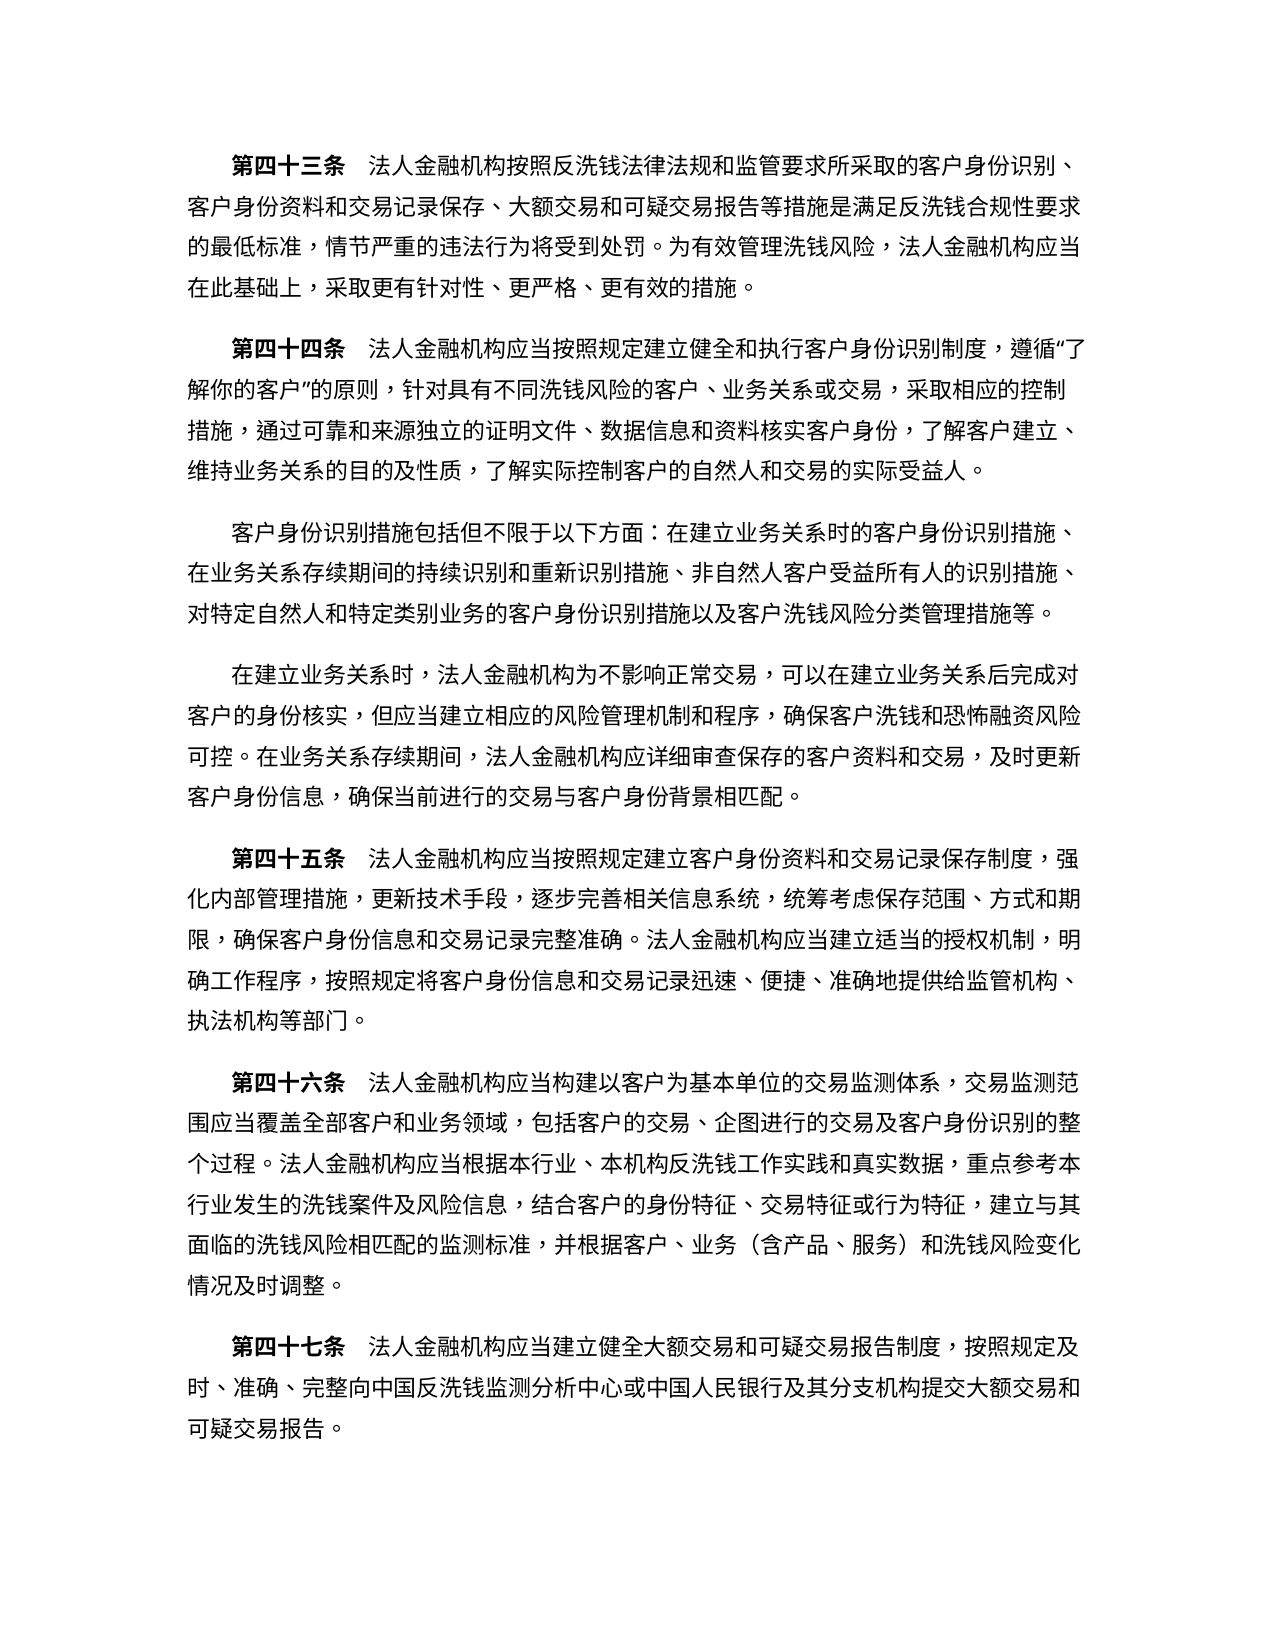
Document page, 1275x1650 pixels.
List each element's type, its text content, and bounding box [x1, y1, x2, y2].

text 客户身份识别措施包括但不限于以下方面：在建立业务关系时的客户身份识别措施、在业务关系存续期间的持续识别和重新识别措施、非自然人客户受益所有人的识别措施、对特定自然人和特定类别业务的客户身份识别措施以及客户洗钱风险分类管理措施等。 [187, 517, 1087, 629]
text 第四十四条 法人金融机构应当按照规定建立健全和执行客户身份识别制度，遵循“了解你的客户”的原则，针对具有不同洗钱风险的客户、业务关系或交易，采取相应的控制措施，通过可靠和来源独立的证明文件、数据信息和资料核实客户身份，了解客户建立、维持业务关系的目的及性质，了解实际控制客户的自然人和交易的实际受益人。 [187, 333, 1087, 486]
text 第四十三条 法人金融机构按照反洗钱法律法规和监管要求所采取的客户身份识别、客户身份资料和交易记录保存、大额交易和可疑交易报告等措施是满足反洗钱合规性要求的最低标准，情节严重的违法行为将受到处罚。为有效管理洗钱风险，法人金融机构应当在此基础上，采取更有针对性、更严格、更有效的措施。 [187, 150, 1087, 303]
text 第四十七条 法人金融机构应当建立健全大额交易和可疑交易报告制度，按照规定及时、准确、完整向中国反洗钱监测分析中心或中国人民银行及其分支机构提交大额交易和可疑交易报告。 [187, 1331, 1087, 1444]
text 第四十五条 法人金融机构应当按照规定建立客户身份资料和交易记录保存制度，强化内部管理措施，更新技术手段，逐步完善相关信息系统，统筹考虑保存范围、方式和期限，确保客户身份信息和交易记录完整准确。法人金融机构应当建立适当的授权机制，明确工作程序，按照规定将客户身份信息和交易记录迅速、便捷、准确地提供给监管机构、执法机构等部门。 [187, 843, 1087, 1036]
text 在建立业务关系时，法人金融机构为不影响正常交易，可以在建立业务关系后完成对客户的身份核实，但应当建立相应的风险管理机制和程序，确保客户洗钱和恐怖融资风险可控。在业务关系存续期间，法人金融机构应详细审查保存的客户资料和交易，及时更新客户身份信息，确保当前进行的交易与客户身份背景相匹配。 [187, 659, 1087, 812]
text 第四十六条 法人金融机构应当构建以客户为基本单位的交易监测体系，交易监测范围应当覆盖全部客户和业务领域，包括客户的交易、企图进行的交易及客户身份识别的整个过程。法人金融机构应当根据本行业、本机构反洗钱工作实践和真实数据，重点参考本行业发生的洗钱案件及风险信息，结合客户的身份特征、交易特征或行为特征，建立与其面临的洗钱风险相匹配的监测标准，并根据客户、业务（含产品、服务）和洗钱风险变化情况及时调整。 [187, 1067, 1087, 1301]
